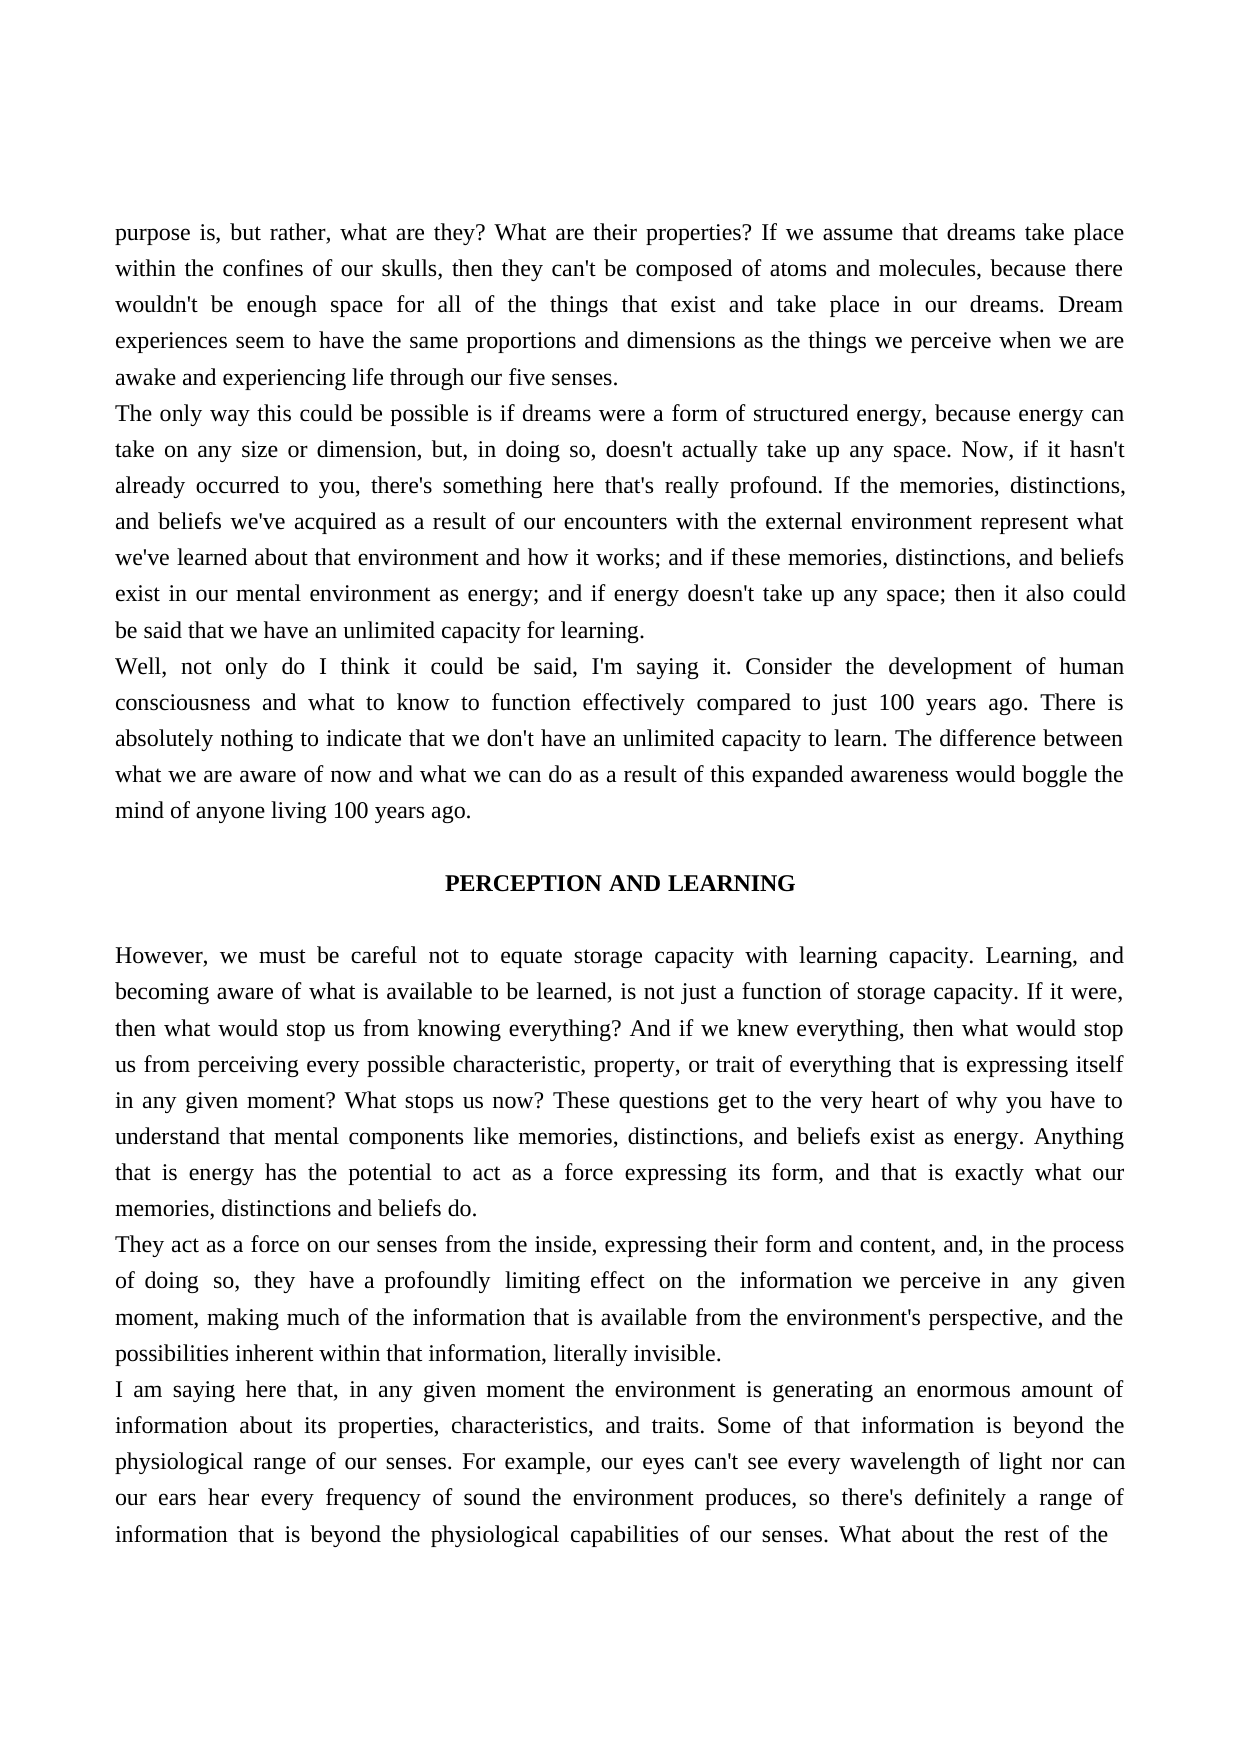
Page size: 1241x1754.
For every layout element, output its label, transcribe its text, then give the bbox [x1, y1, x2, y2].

text purpose is, but rather, what are they? What are their properties? If we assume that dreams take place within the confines of our skulls, then they can't be composed of atoms and molecules, because there wouldn't be enough space for all of the things that exist and take place in our dreams. Dream experiences seem to have the same proportions and dimensions as the things we perceive when we are awake and experiencing life through our five senses. [115, 218, 1126, 390]
text Well, not only do I think it could be said, I'm saying it. Consider the development of human consciousness and what to know to function effectively compared to just 100 years ago. There is absolutely nothing to indicate that we don't have an unlimited capacity to learn. The difference between what we are aware of now and what we can do as a result of this expanded awareness would boggle the mind of anyone living 100 years ago. [115, 652, 1126, 824]
subtitle PERCEPTION AND LEARNING [104, 869, 1137, 896]
text They act as a force on our senses from the inside, expressing their form and content, and, in the process of doing so, they have a profoundly limiting effect on the information we perceive in any given moment, making much of the information that is available from the environment's perspective, and the possibilities inherent within that information, literally invisible. [115, 1230, 1126, 1366]
text The only way this could be possible is if dreams were a form of structured energy, because energy can take on any size or dimension, but, in doing so, doesn't actually take up any space. Now, if it hasn't already occurred to you, there's something here that's really profound. If the memories, distinctions, and beliefs we've acquired as a result of our encounters with the external environment represent what we've learned about that environment and how it works; and if these memories, distinctions, and beliefs exist in our mental environment as energy; and if energy doesn't take up any space; then it also could be said that we have an unlimited capacity for learning. [115, 399, 1126, 643]
text However, we must be careful not to equate storage capacity with learning capacity. Learning, and becoming aware of what is available to be learned, is not just a function of storage capacity. If it were, then what would stop us from knowing everything? And if we knew everything, then what would stop us from perceiving every possible characteristic, property, or trait of everything that is expressing itself in any given moment? What stops us now? These questions get to the very heart of why you have to understand that mental components like memories, distinctions, and beliefs exist as energy. Anything that is energy has the potential to act as a force expressing its form, and that is exactly what our memories, distinctions and beliefs do. [115, 941, 1126, 1222]
text I am saying here that, in any given moment the environment is generating an enormous amount of information about its properties, characteristics, and traits. Some of that information is beyond the physiological range of our senses. For example, our eyes can't see every wavelength of light nor can our ears hear every frequency of sound the environment produces, so there's definitely a range of information that is beyond the physiological capabilities of our senses. What about the rest of the [115, 1375, 1126, 1547]
